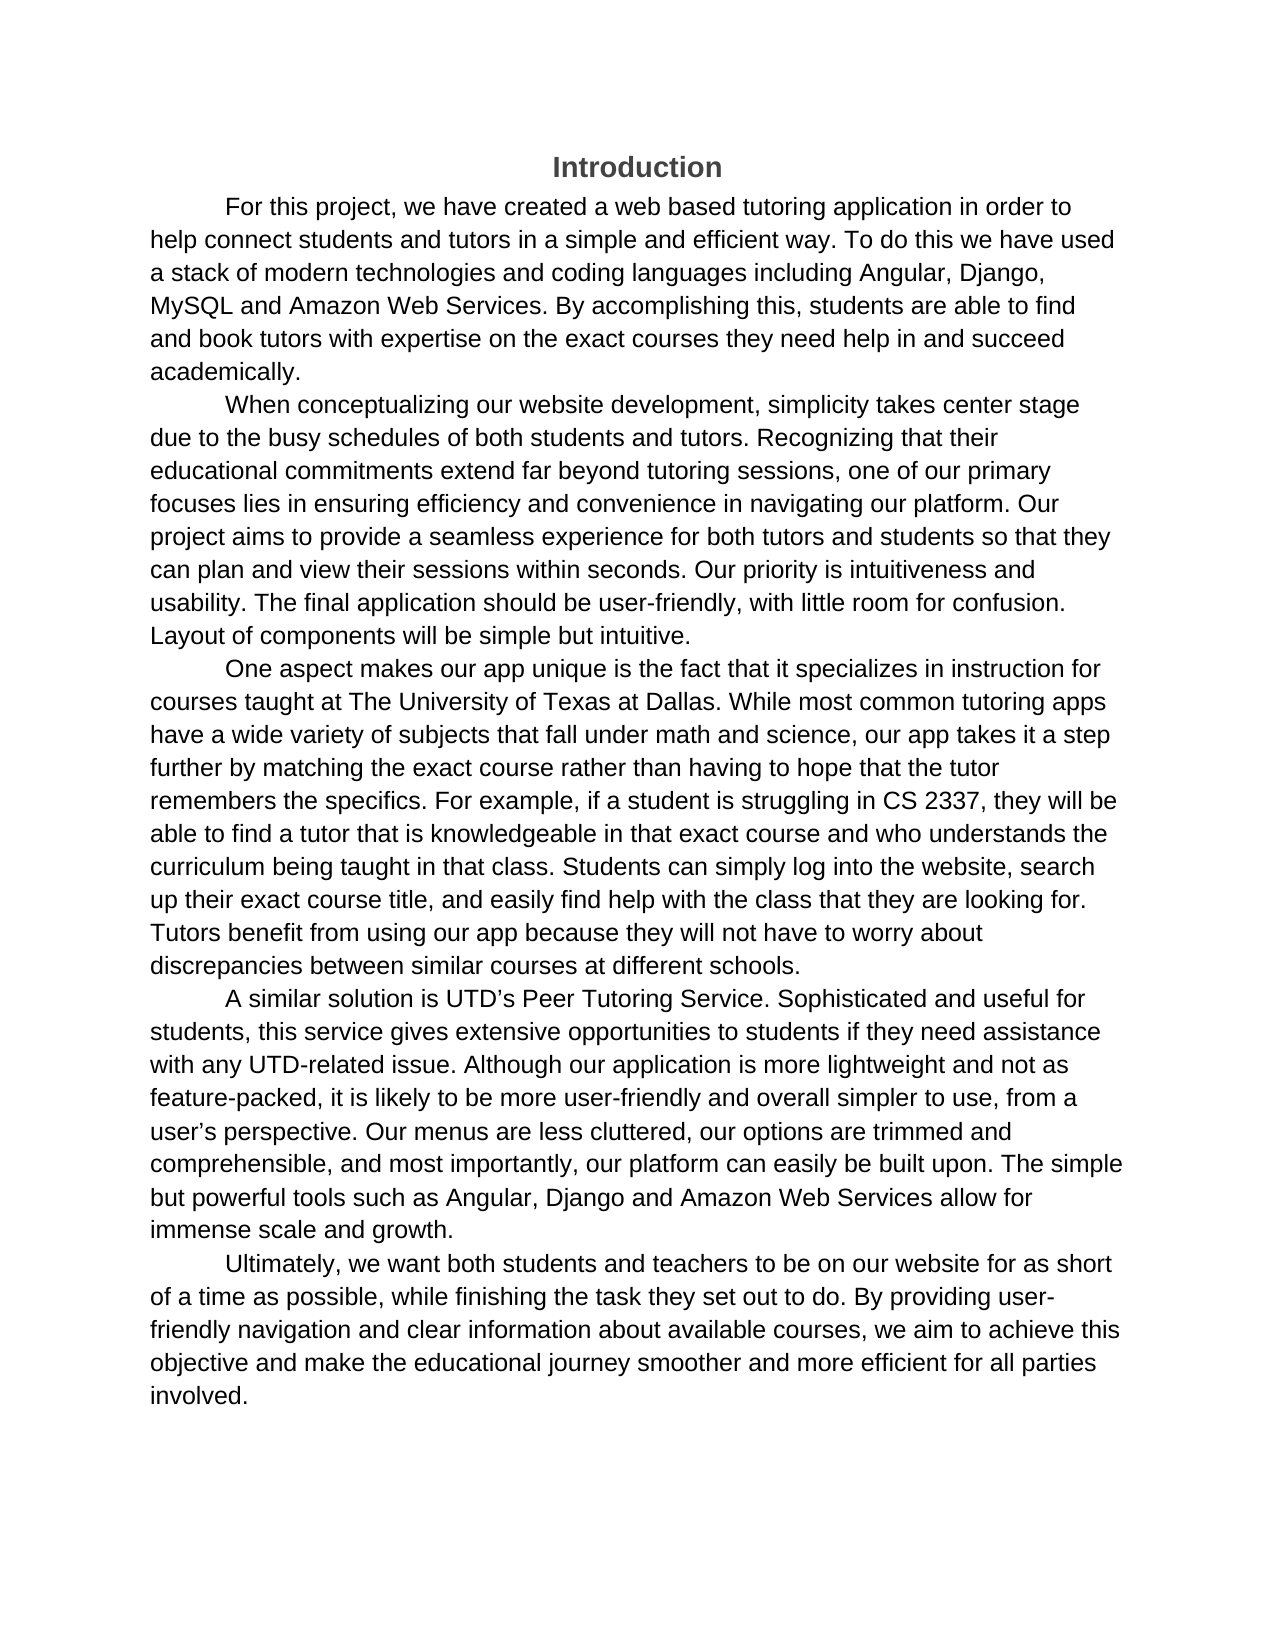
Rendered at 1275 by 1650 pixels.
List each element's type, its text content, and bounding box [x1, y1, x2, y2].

text A similar solution is UTD’s Peer Tutoring Service. Sophisticated and useful for students, this service gives extensive opportunities to students if they need assistance with any UTD-related issue. Although our application is more lightweight and not as feature-packed, it is likely to be more user-friendly and overall simpler to use, from a user’s perspective. Our menus are less cluttered, our options are trimmed and comprehensible, and most importantly, our platform can easily be built upon. The simple but powerful tools such as Angular, Django and Amazon Web Services allow for immense scale and growth. Ultimately, we want both students and teachers to be on our website for as short of a time as possible, while finishing the task they set out to do. By providing user-friendly navigation and clear information about available courses, we aim to achieve this objective and make the educational journey smoother and more efficient for all parties involved. [150, 984, 1125, 1409]
subtitle Introduction [150, 150, 1125, 183]
text For this project, we have created a web based tutoring application in order to help connect students and tutors in a simple and efficient way. To do this we have used a stack of modern technologies and coding languages including Angular, Django, MySQL and Amazon Web Services. By accomplishing this, students are able to find and book tutors with expertise on the exact courses they need help in and succeed academically. [150, 192, 1125, 386]
text When conceptualizing our website development, simplicity takes center stage due to the busy schedules of both students and tutors. Recognizing that their educational commitments extend far beyond tutoring sessions, one of our primary focuses lies in ensuring efficiency and convenience in navigating our platform. Our project aims to provide a seamless experience for both tutors and students so that they can plan and view their sessions within seconds. Our priority is intuitiveness and usability. The final application should be user-friendly, with little room for confusion. Layout of components will be simple but intuitive. One aspect makes our app unique is the fact that it specializes in instruction for courses taught at The University of Texas at Dallas. While most common tutoring apps have a wide variety of subjects that fall under math and science, our app takes it a step further by matching the exact course rather than having to hope that the tutor remembers the specifics. For example, if a student is struggling in CS 2337, they will be able to find a tutor that is knowledgeable in that exact course and who understands the curriculum being taught in that class. Students can simply log into the website, search up their exact course title, and easily find help with the class that they are looking for. Tutors benefit from using our app because they will not have to worry about discrepancies between similar courses at different schools. [150, 390, 1125, 980]
